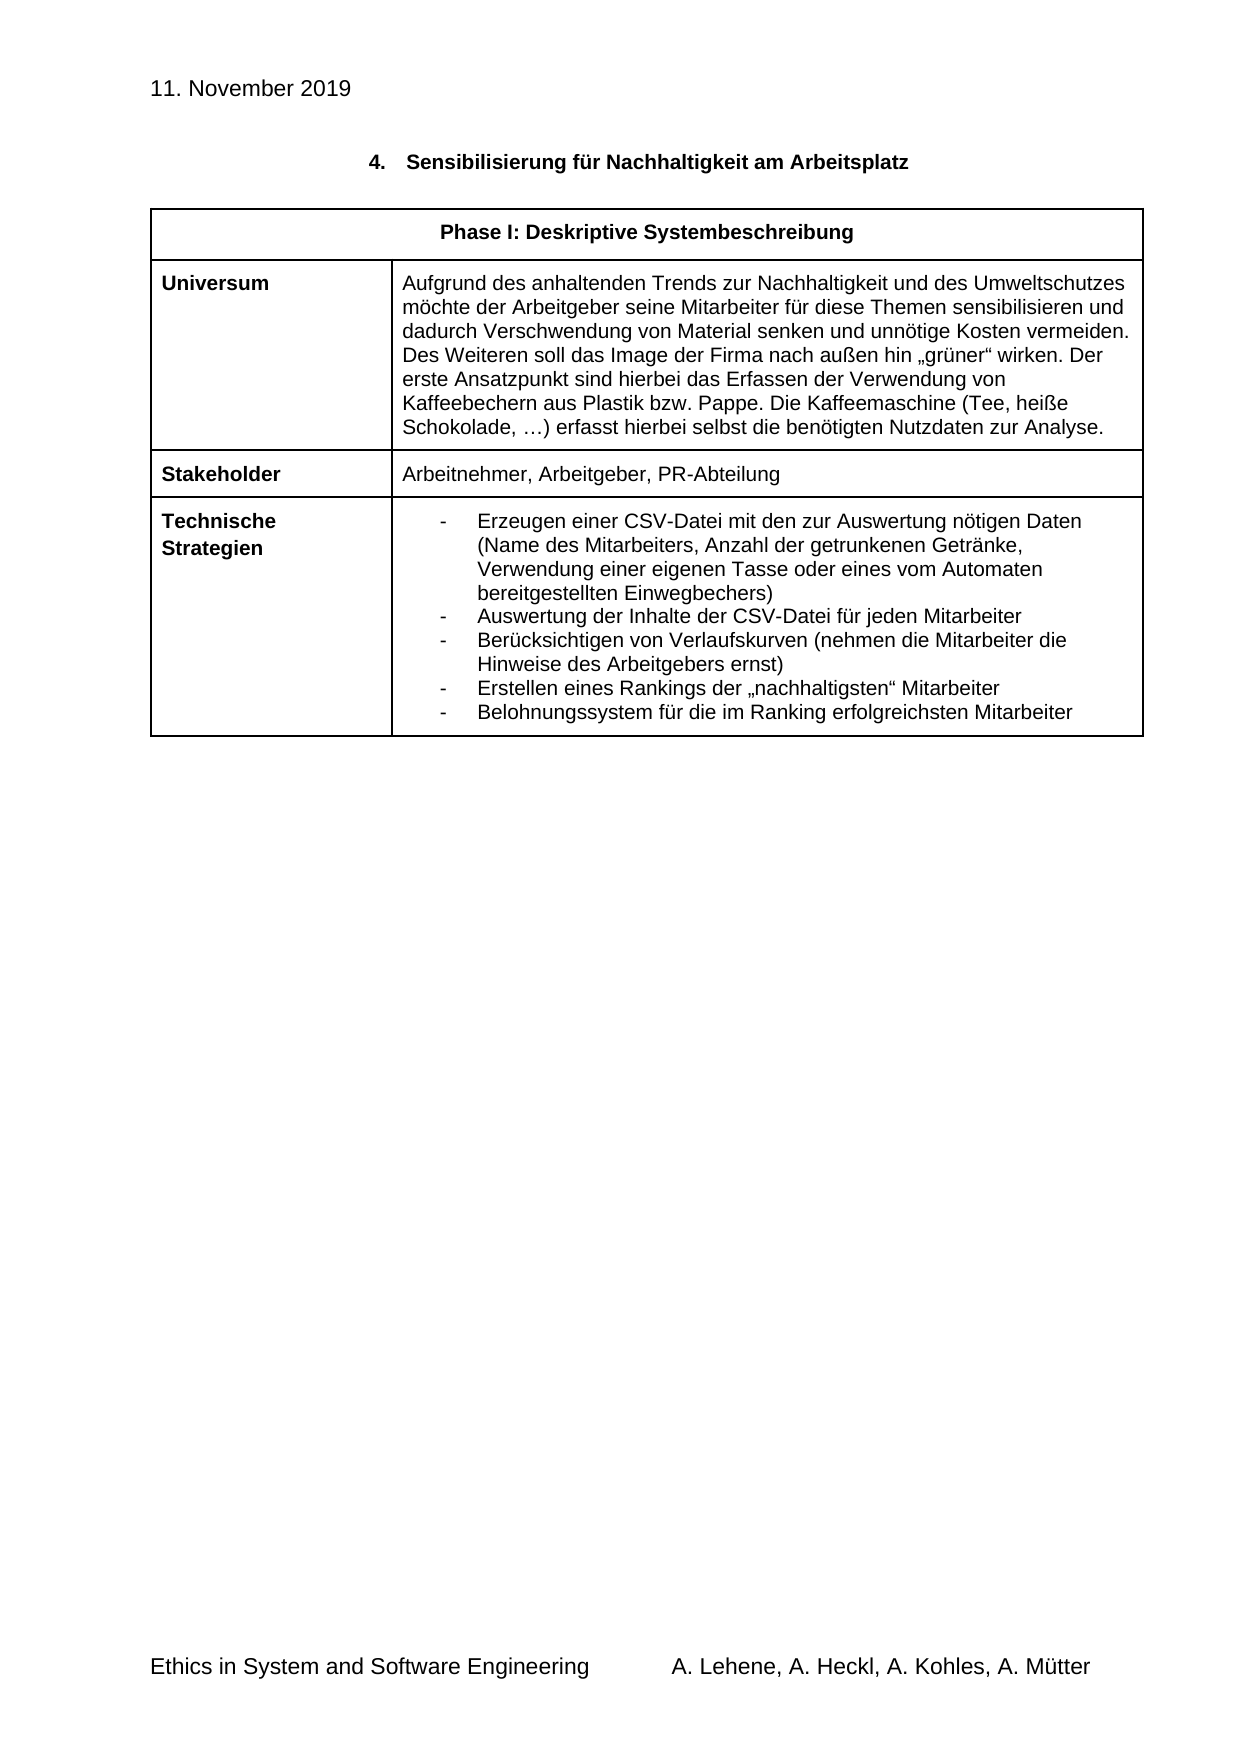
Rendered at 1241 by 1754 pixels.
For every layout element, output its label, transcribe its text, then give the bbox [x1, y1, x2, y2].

list Sensibilisierung für Nachhaltigkeit am Arbeitsplatz [187, 150, 1090, 174]
table_cell Erzeugen einer CSV-Datei mit den zur Auswertung nötigen Daten (Name des Mitarbeiters, Anzahl der getrunkenen Getränke, Verwendung einer eigenen Tasse oder eines vom Automaten bereitgestellten Einwegbechers) Auswertung der Inhalte der CSV-Datei für jeden Mitarbeiter Berücksichtigen von Verlaufskurven (nehmen die Mitarbeiter die Hinweise des Arbeitgebers ernst) Erstellen eines Rankings der „nachhaltigsten“ Mitarbeiter Belohnungssystem für die im Ranking erfolgreichsten Mitarbeiter [393, 498, 1142, 734]
table_cell Aufgrund des anhaltenden Trends zur Nachhaltigkeit und des Umweltschutzes möchte der Arbeitgeber seine Mitarbeiter für diese Themen sensibilisieren und dadurch Verschwendung von Material senken und unnötige Kosten vermeiden. Des Weiteren soll das Image der Firma nach außen hin „grüner“ wirken. Der erste Ansatzpunkt sind hierbei das Erfassen der Verwendung von Kaffeebechern aus Plastik bzw. Pappe. Die Kaffeemaschine (Tee, heiße Schokolade, …) erfasst hierbei selbst die benötigten Nutzdaten zur Analyse. [393, 261, 1142, 449]
table_header Phase I: Deskriptive Systembeschreibung [152, 210, 1142, 258]
table_cell Universum [152, 261, 391, 449]
table_cell Stakeholder [152, 451, 391, 496]
table_cell Technische Strategien [152, 498, 391, 734]
table_cell Arbeitnehmer, Arbeitgeber, PR-Abteilung [393, 451, 1142, 496]
